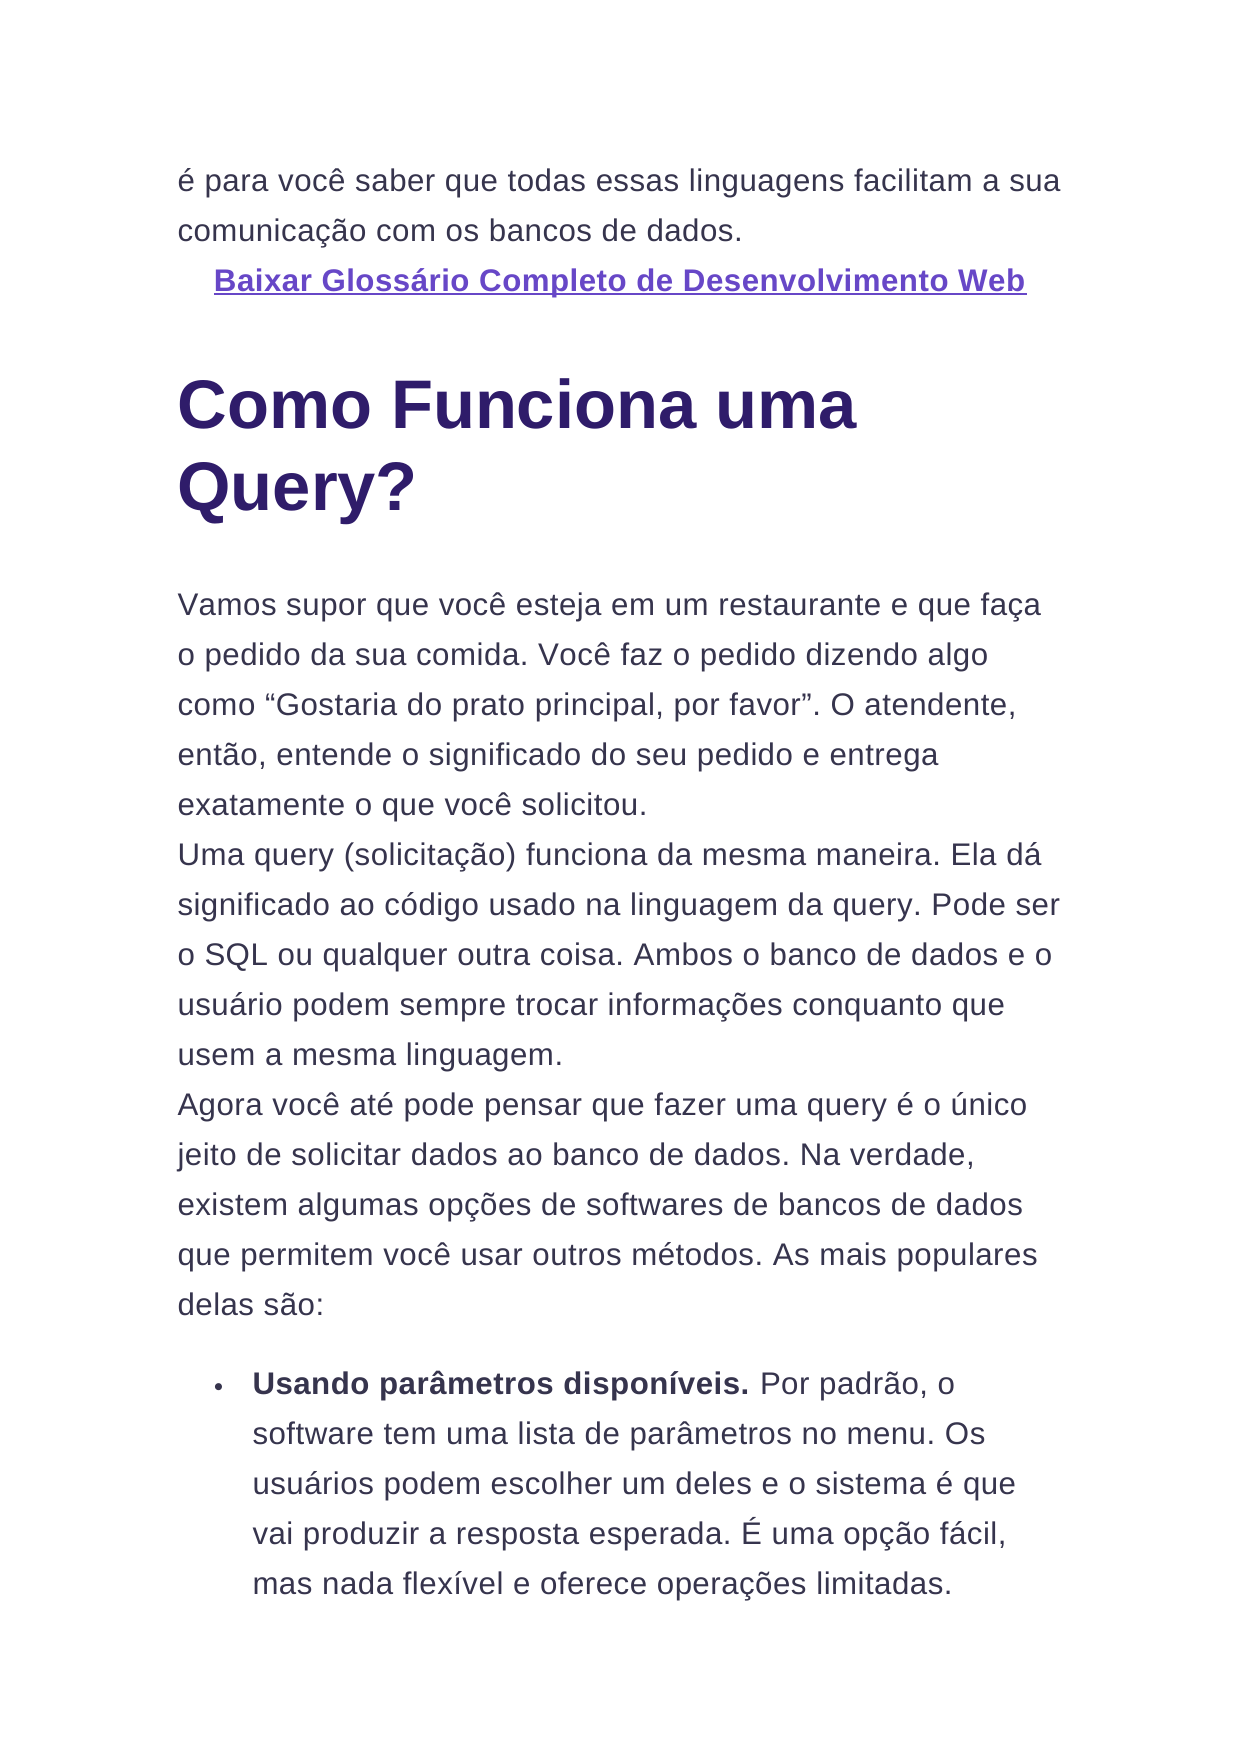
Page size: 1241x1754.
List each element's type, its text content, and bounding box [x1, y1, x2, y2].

text Baixar Glossário Completo de Desenvolvimento Web [177, 248, 1063, 298]
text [177, 148, 1063, 248]
text Vamos supor que você esteja em um restaurante e que faça o pedido da sua comida. Você faz o pedido dizendo algo como “Gostaria do prato principal, por favor”. O atendente, então, entende o significado do seu pedido e entrega exatamente o que você solicitou. [177, 572, 1063, 822]
text Agora você até pode pensar que fazer uma query é o único jeito de solicitar dados ao banco de dados. Na verdade, existem algumas opções de softwares de bancos de dados que permitem você usar outros métodos. As mais populares delas são: [177, 1072, 1063, 1322]
text Uma query (solicitação) funciona da mesma maneira. Ela dá significado ao código usado na linguagem da query. Pode ser o SQL ou qualquer outra coisa. Ambos o banco de dados e o usuário podem sempre trocar informações conquanto que usem a mesma linguagem. [177, 822, 1063, 1072]
list Usando parâmetros disponíveis. Por padrão, o software tem uma lista de parâmetros no menu. Os usuários podem escolher um deles e o sistema é que vai produzir a resposta esperada. É uma opção fácil, mas nada flexível e oferece operações limitadas. [215, 1351, 1063, 1601]
text Como Funciona uma Query? [177, 360, 1063, 525]
